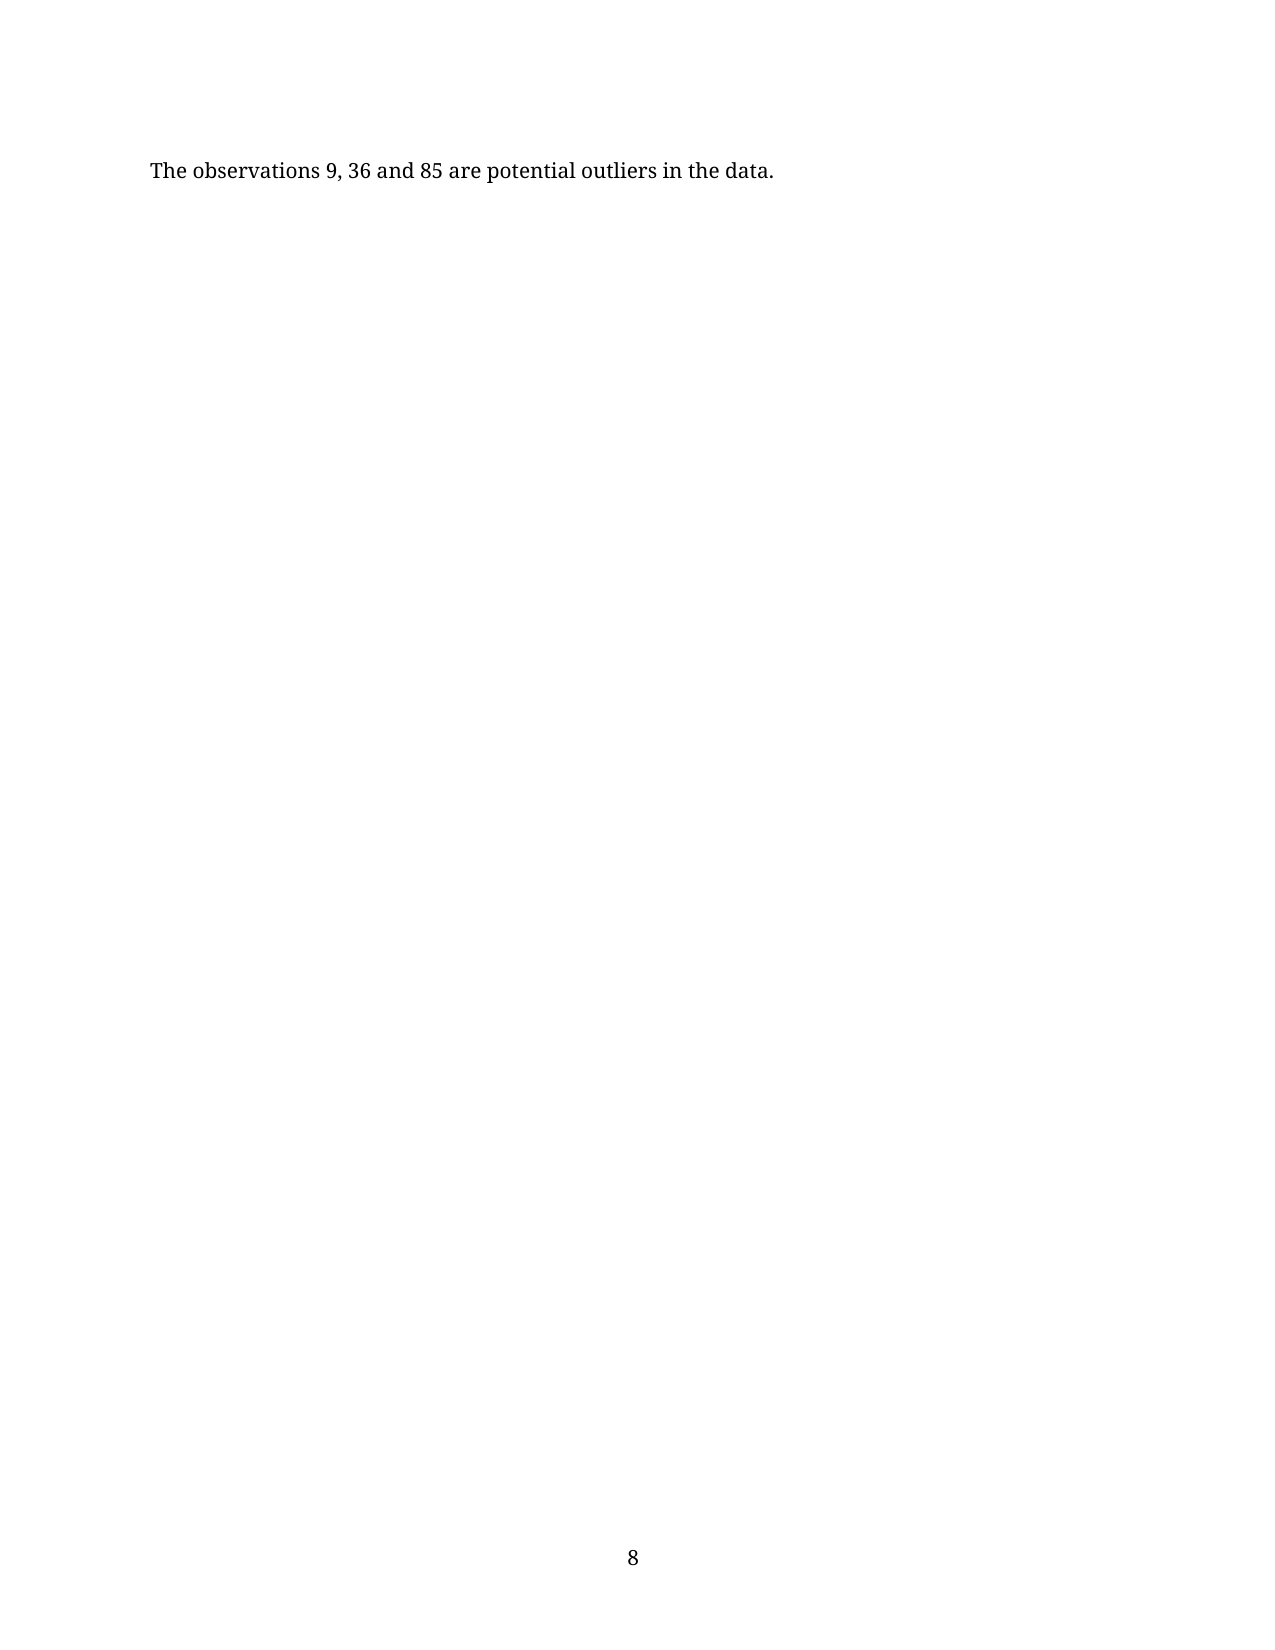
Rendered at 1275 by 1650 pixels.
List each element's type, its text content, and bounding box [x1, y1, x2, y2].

text The observations 9, 36 and 85 are potential outliers in the data. [150, 156, 1275, 185]
